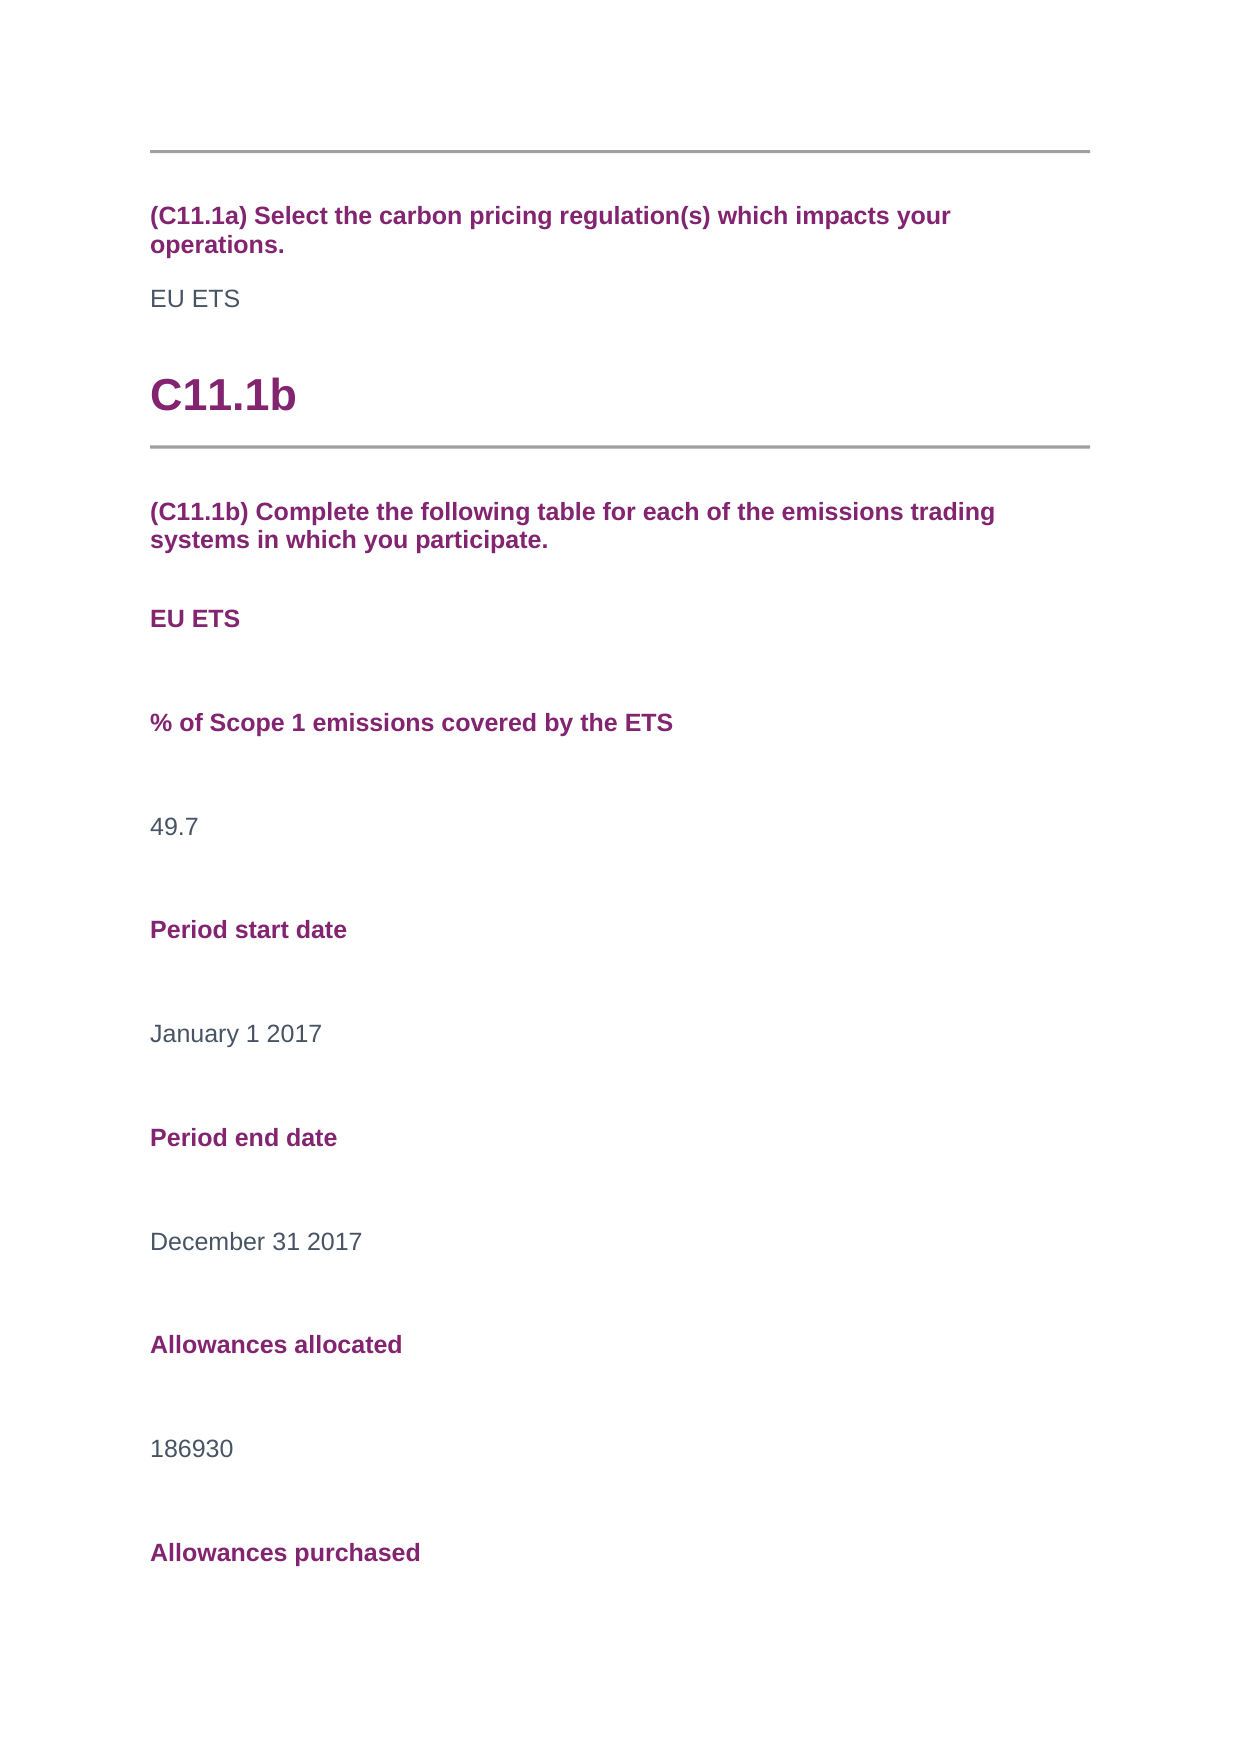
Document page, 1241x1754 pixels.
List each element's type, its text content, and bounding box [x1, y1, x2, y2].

text 49.7 [150, 812, 1090, 841]
text December 31 2017 [150, 1227, 1090, 1256]
subtitle (C11.1a) Select the carbon pricing regulation(s) which impacts your operations. [150, 201, 1090, 259]
text EU ETS [150, 284, 1090, 313]
subtitle (C11.1b) Complete the following table for each of the emissions trading systems in which you participate. [150, 497, 1090, 554]
text 186930 [150, 1434, 1090, 1463]
text January 1 2017 [150, 1019, 1090, 1048]
subtitle Period start date [150, 916, 1090, 944]
subtitle Allowances purchased [150, 1538, 1090, 1567]
subtitle EU ETS [150, 604, 1090, 633]
subtitle C11.1b [150, 313, 1090, 420]
subtitle Allowances allocated [150, 1331, 1090, 1359]
subtitle Period end date [150, 1123, 1090, 1152]
subtitle % of Scope 1 emissions covered by the ETS [150, 708, 1090, 737]
